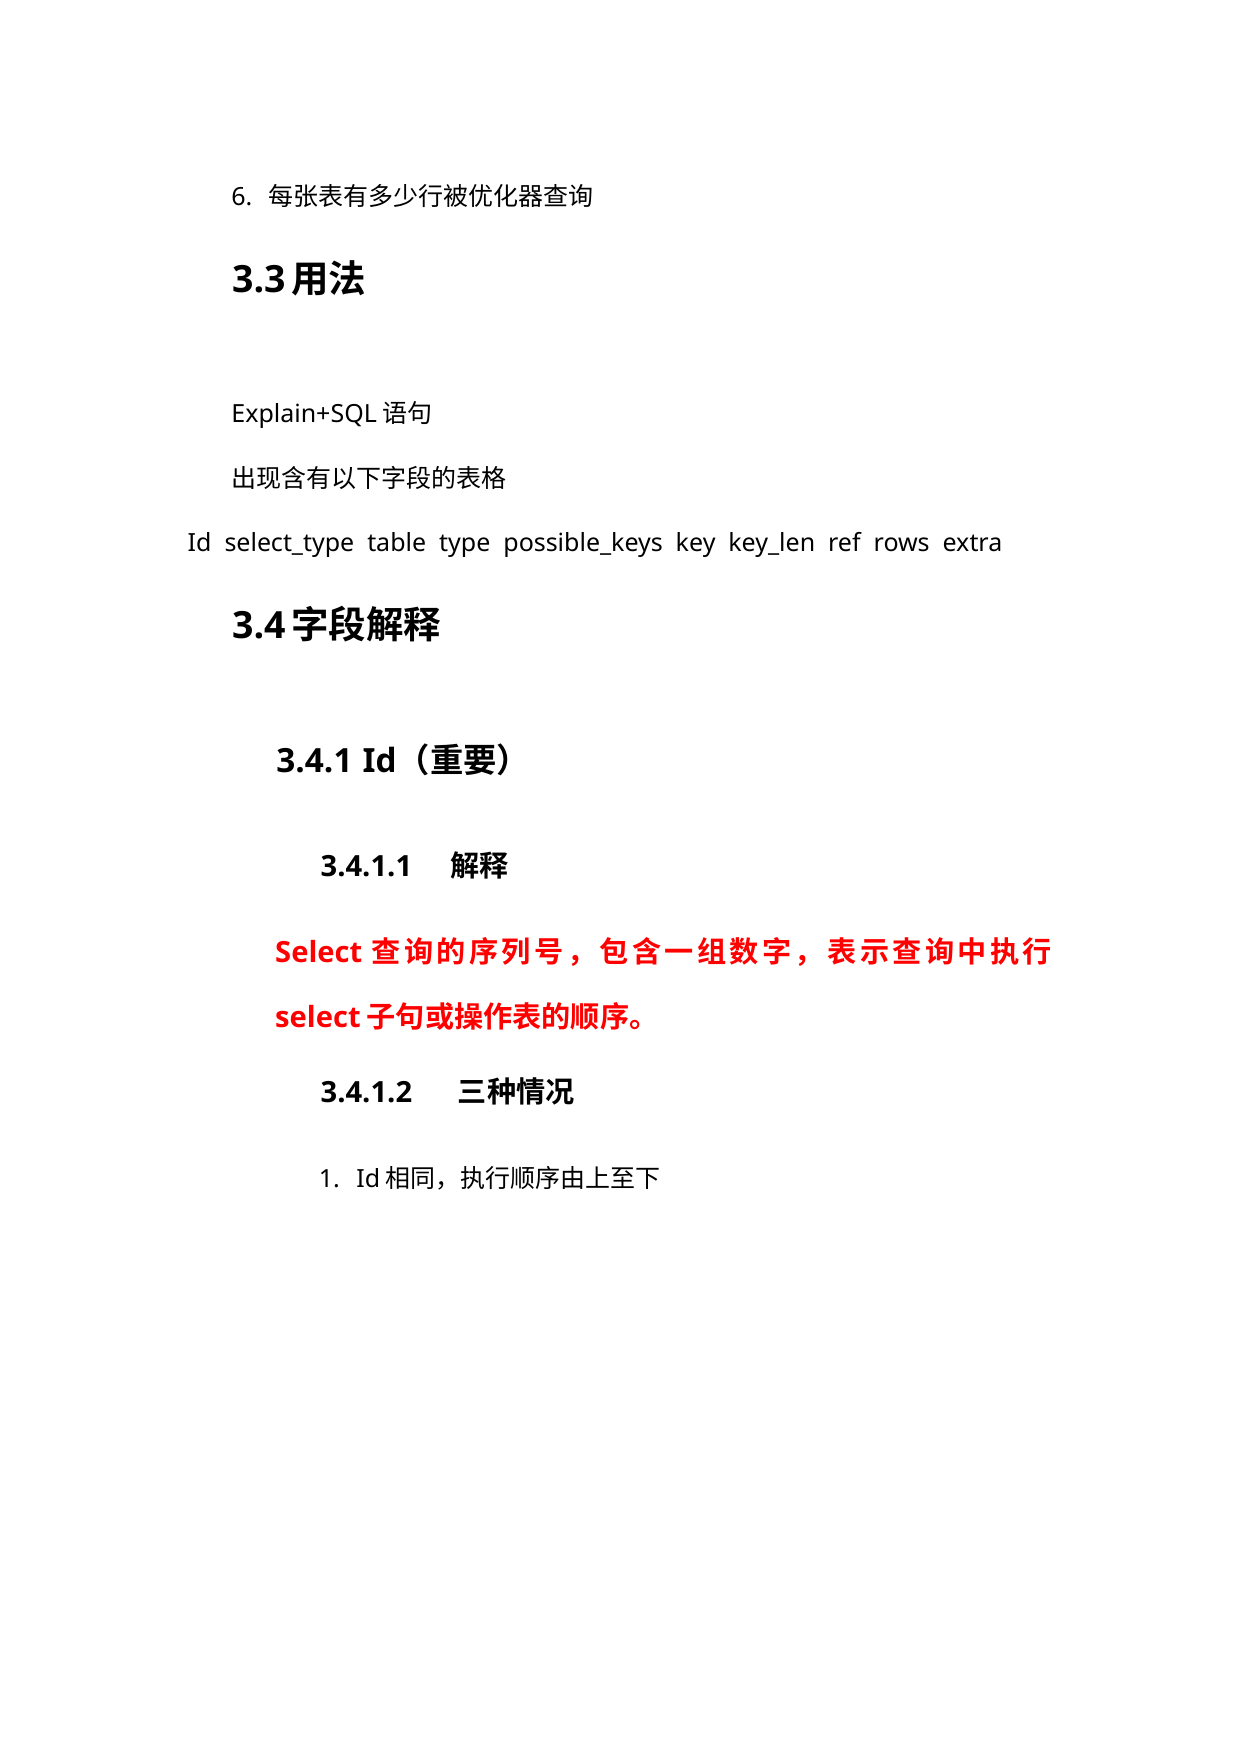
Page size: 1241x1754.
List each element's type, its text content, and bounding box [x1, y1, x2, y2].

list 每张表有多少行被优化器查询 [231, 162, 1053, 227]
subtitle 解释 [320, 831, 1053, 896]
subtitle Id（重要） [276, 726, 1053, 791]
text Select查询的序列号，包含一组数字，表示查询中执行select子句或操作表的顺序。 [275, 917, 1053, 1047]
subtitle 用法 [232, 243, 1053, 308]
text Explain+SQL语句 [187, 379, 1053, 444]
text Id select_type table type possible_keys key key_len ref rows extra [187, 509, 1053, 574]
list Id相同，执行顺序由上至下 [319, 1144, 1053, 1209]
subtitle 字段解释 [232, 590, 1053, 655]
subtitle 三种情况 [320, 1058, 1053, 1123]
text 出现含有以下字段的表格 [187, 444, 1053, 509]
